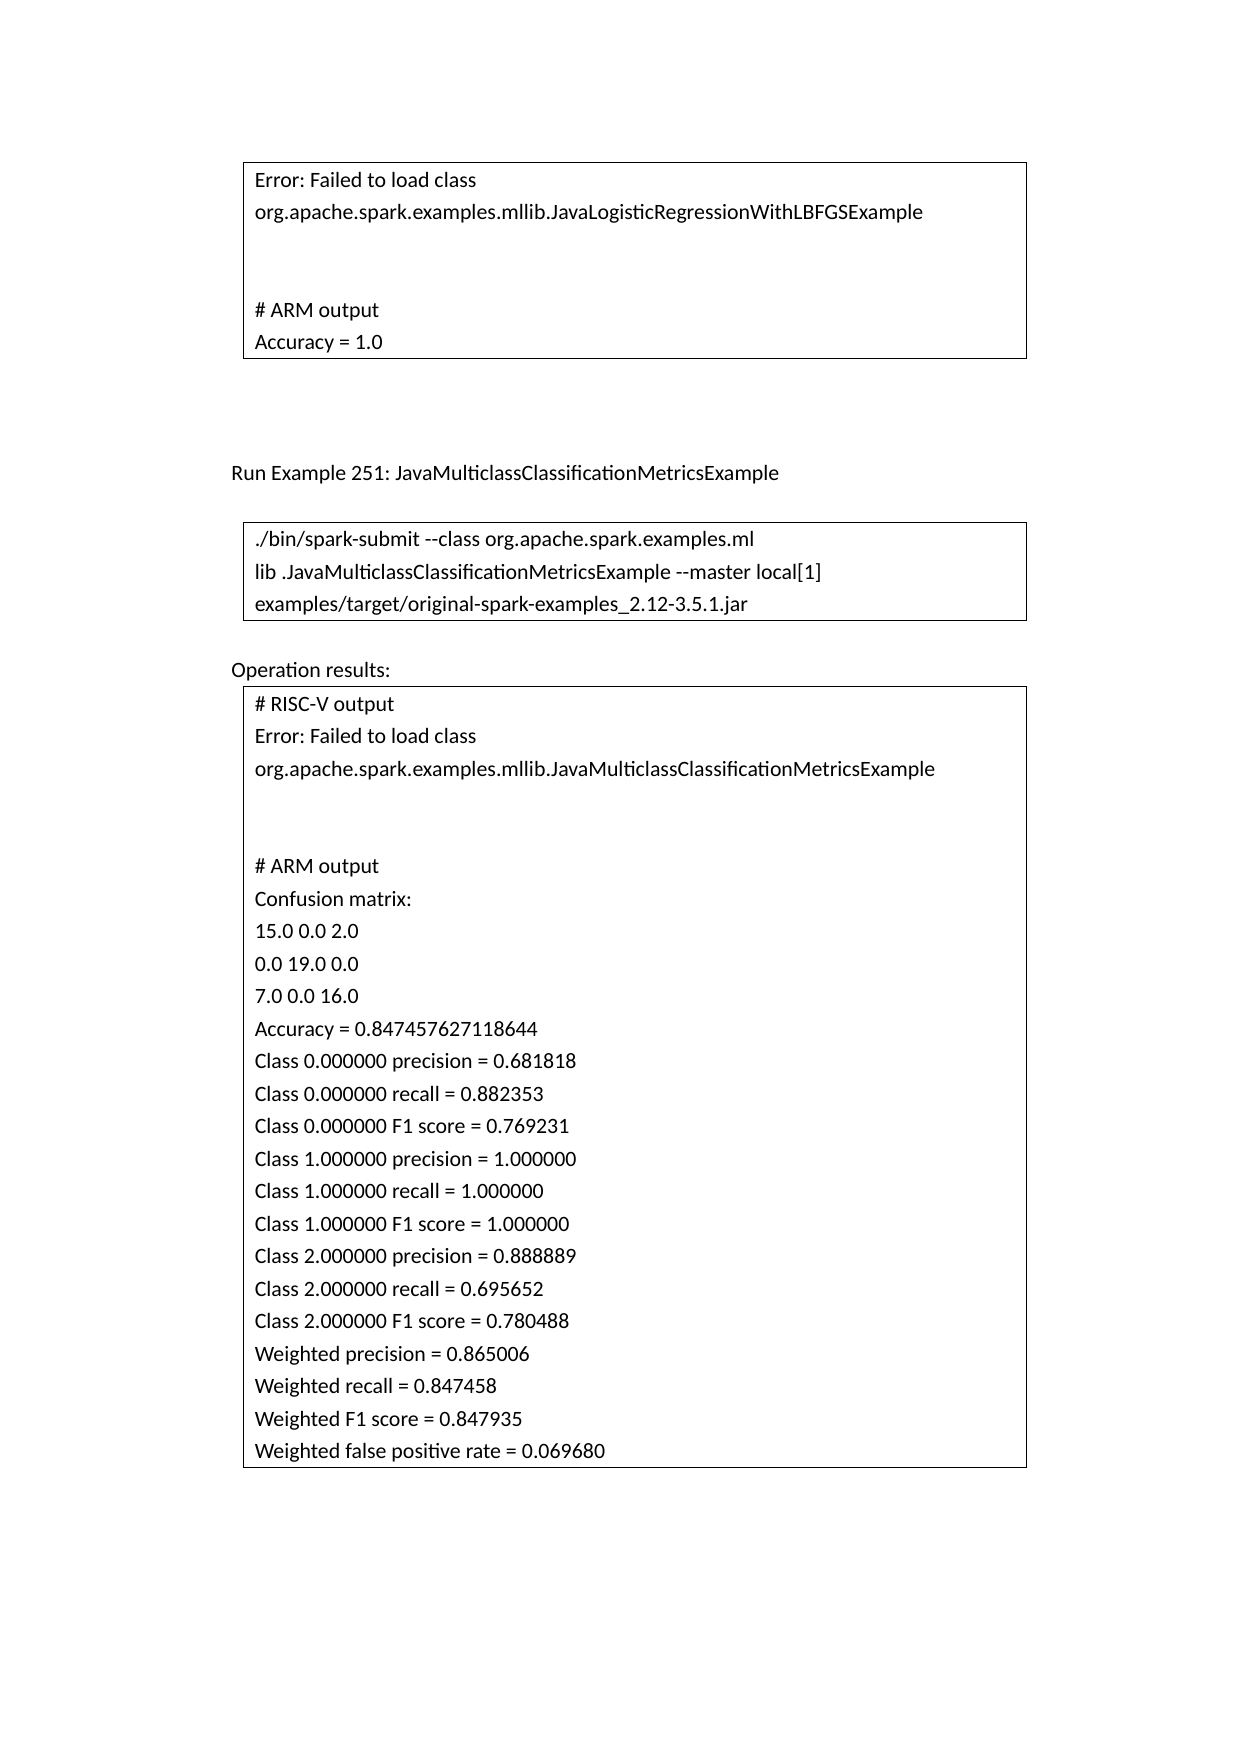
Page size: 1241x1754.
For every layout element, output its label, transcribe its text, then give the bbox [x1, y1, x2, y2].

table_header ./bin/spark-submit --class org.apache.spark.examples.ml lib .JavaMulticlassClassificationMetricsExample --master local[1] examples/target/original-spark-examples_2.12-3.5.1.jar [244, 523, 1026, 620]
text Run Example 251: JavaMulticlassClassificationMetricsExample [231, 457, 1053, 489]
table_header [244, 163, 1026, 358]
table_header # RISC-V output Error: Failed to load class org.apache.spark.examples.mllib.JavaMulticlassClassificationMetricsExample # ARM output Confusion matrix: 15.0 0.0 2.0 0.0 19.0 0.0 7.0 0.0 16.0 Accuracy = 0.847457627118644 Class 0.000000 precision = 0.681818 Class 0.000000 recall = 0.882353 Class 0.000000 F1 score = 0.769231 Class 1.000000 precision = 1.000000 Class 1.000000 recall = 1.000000 Class 1.000000 F1 score = 1.000000 Class 2.000000 precision = 0.888889 Class 2.000000 recall = 0.695652 Class 2.000000 F1 score = 0.780488 Weighted precision = 0.865006 Weighted recall = 0.847458 Weighted F1 score = 0.847935 Weighted false positive rate = 0.069680 [244, 687, 1026, 1467]
text Operation results: [187, 654, 1053, 686]
